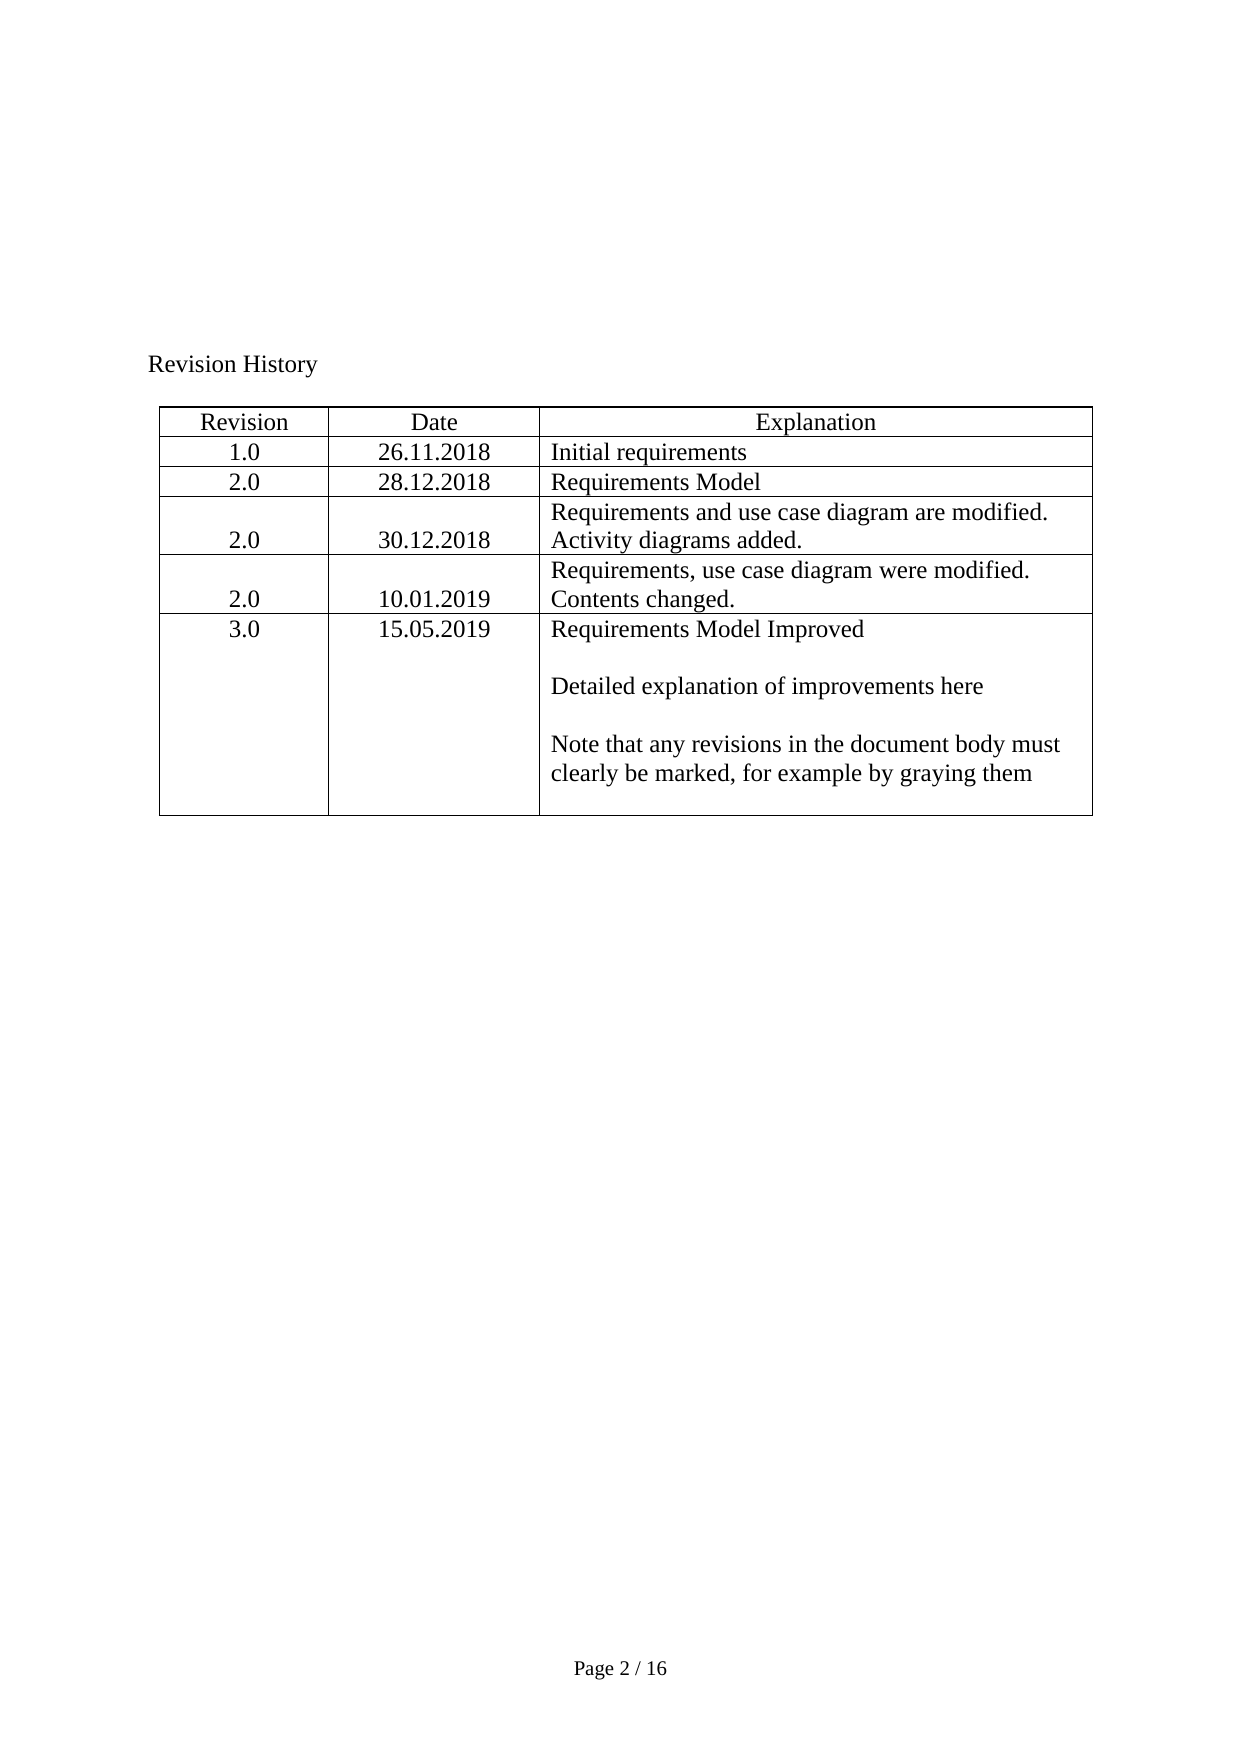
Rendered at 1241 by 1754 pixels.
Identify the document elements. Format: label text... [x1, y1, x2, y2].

table_header Explanation [540, 408, 1092, 436]
table_cell Requirements Model Improved Detailed explanation of improvements here Note that any revisions in the document body must clearly be marked, for example by graying them [540, 614, 1092, 815]
subtitle Revision History [148, 349, 1093, 378]
table_header Date [329, 408, 539, 436]
table_cell 30.12.2018 [329, 497, 539, 554]
table_cell 15.05.2019 [329, 614, 539, 815]
table_cell 10.01.2019 [329, 555, 539, 613]
table_cell 3.0 [160, 614, 328, 815]
table_cell Requirements Model [540, 467, 1092, 496]
table_cell 2.0 [160, 497, 328, 554]
table_cell 2.0 [160, 555, 328, 613]
table_cell 1.0 [160, 437, 328, 466]
table_cell Initial requirements [540, 437, 1092, 466]
table_cell Requirements, use case diagram were modified. Contents changed. [540, 555, 1092, 613]
table_cell 26.11.2018 [329, 437, 539, 466]
table_cell 28.12.2018 [329, 467, 539, 496]
table_cell 2.0 [160, 467, 328, 496]
table_cell Requirements and use case diagram are modified. Activity diagrams added. [540, 497, 1092, 554]
table_header Revision [160, 408, 328, 436]
